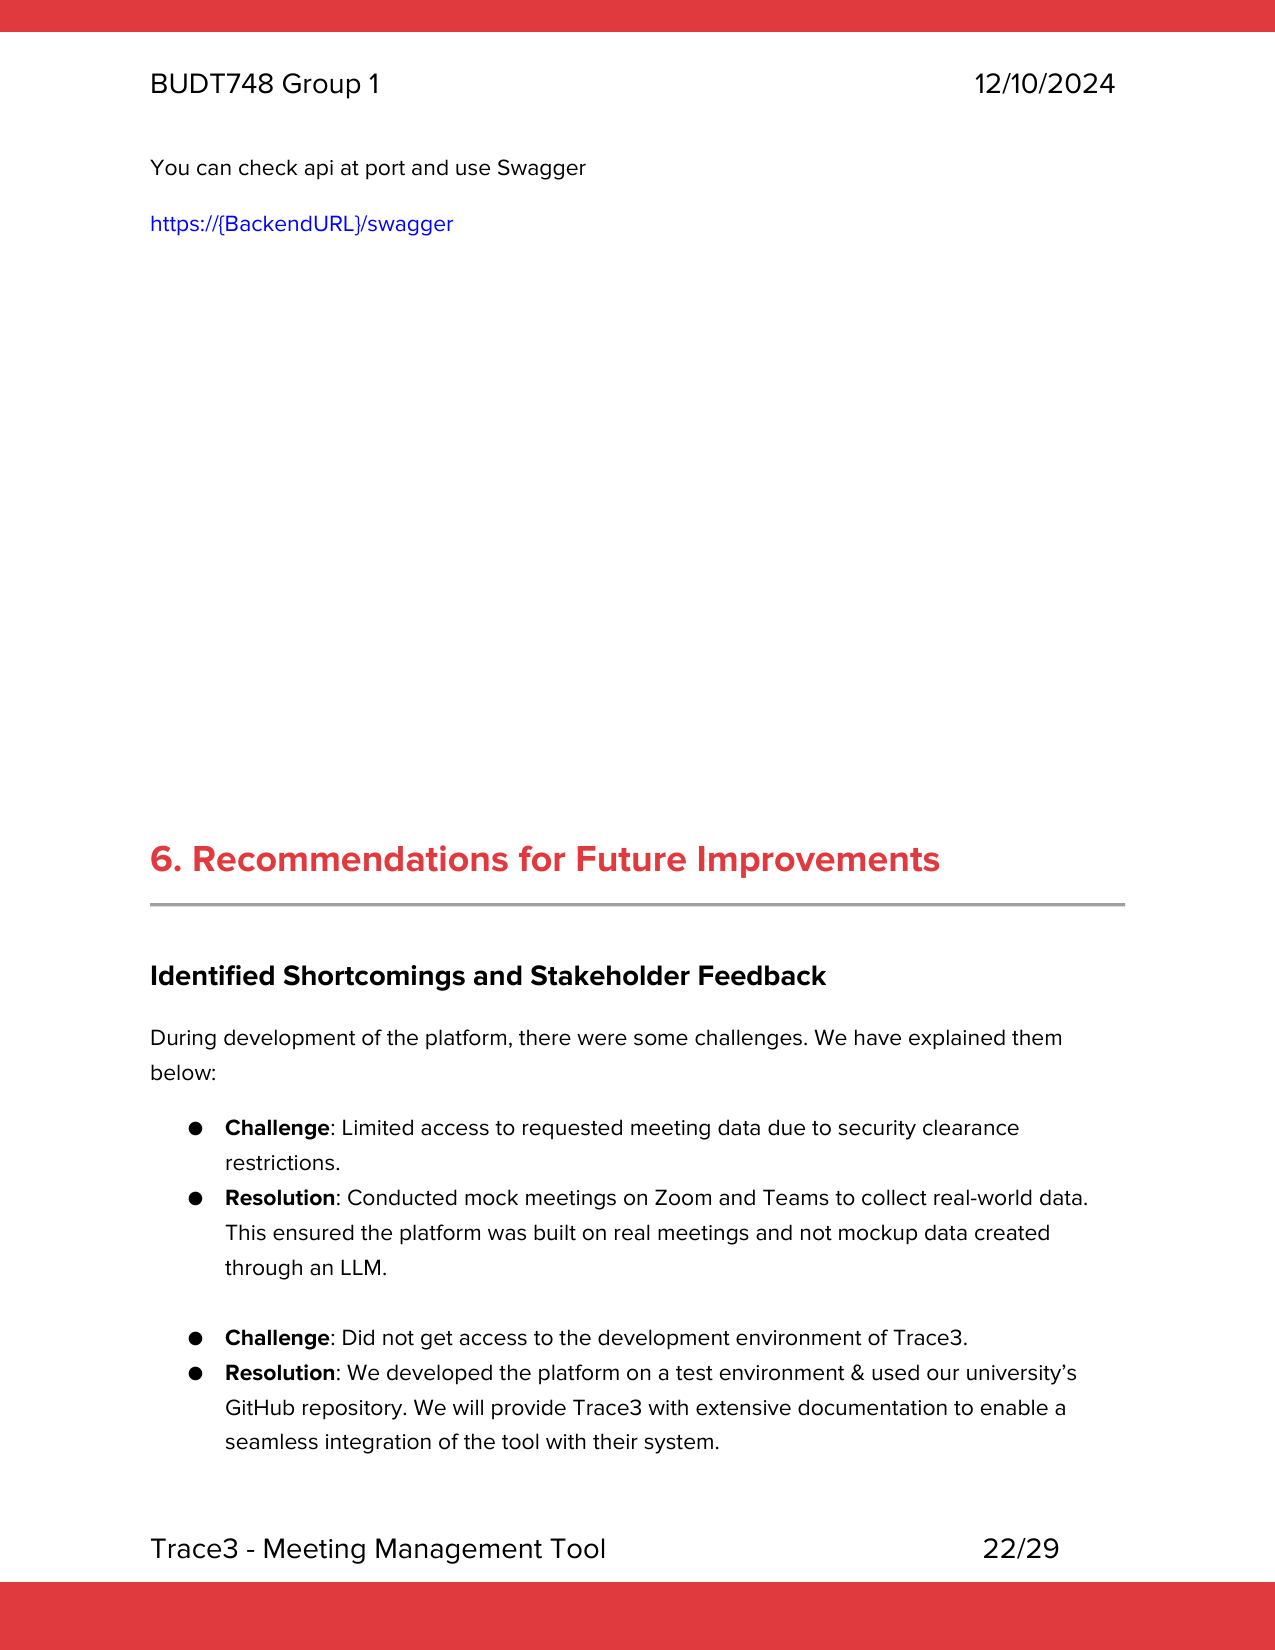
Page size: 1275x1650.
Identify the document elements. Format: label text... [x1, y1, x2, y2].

list Challenge: Did not get access to the development environment of Trace3. [187, 1324, 1125, 1352]
text https://{BackendURL}/swagger [150, 210, 1125, 238]
picture [0, 0, 1275, 32]
subtitle Identified Shortcomings and Stakeholder Feedback [150, 959, 1125, 994]
picture [0, 1582, 1275, 1650]
subtitle 6. Recommendations for Future Improvements [150, 837, 1125, 882]
text During development of the platform, there were some challenges. We have explained them below: [150, 1024, 1125, 1087]
list Resolution: We developed the platform on a test environment & used our university’s GitHub repository. We will provide Trace3 with extensive documentation to enable a seamless integration of the tool with their system. [187, 1359, 1125, 1492]
list Resolution: Conducted mock meetings on Zoom and Teams to collect real-world data. This ensured the platform was built on real meetings and not mockup data created through an LLM. [187, 1184, 1125, 1317]
list Challenge: Limited access to requested meeting data due to security clearance restrictions. [187, 1115, 1125, 1177]
text You can check api at port and use Swagger [150, 154, 1125, 182]
